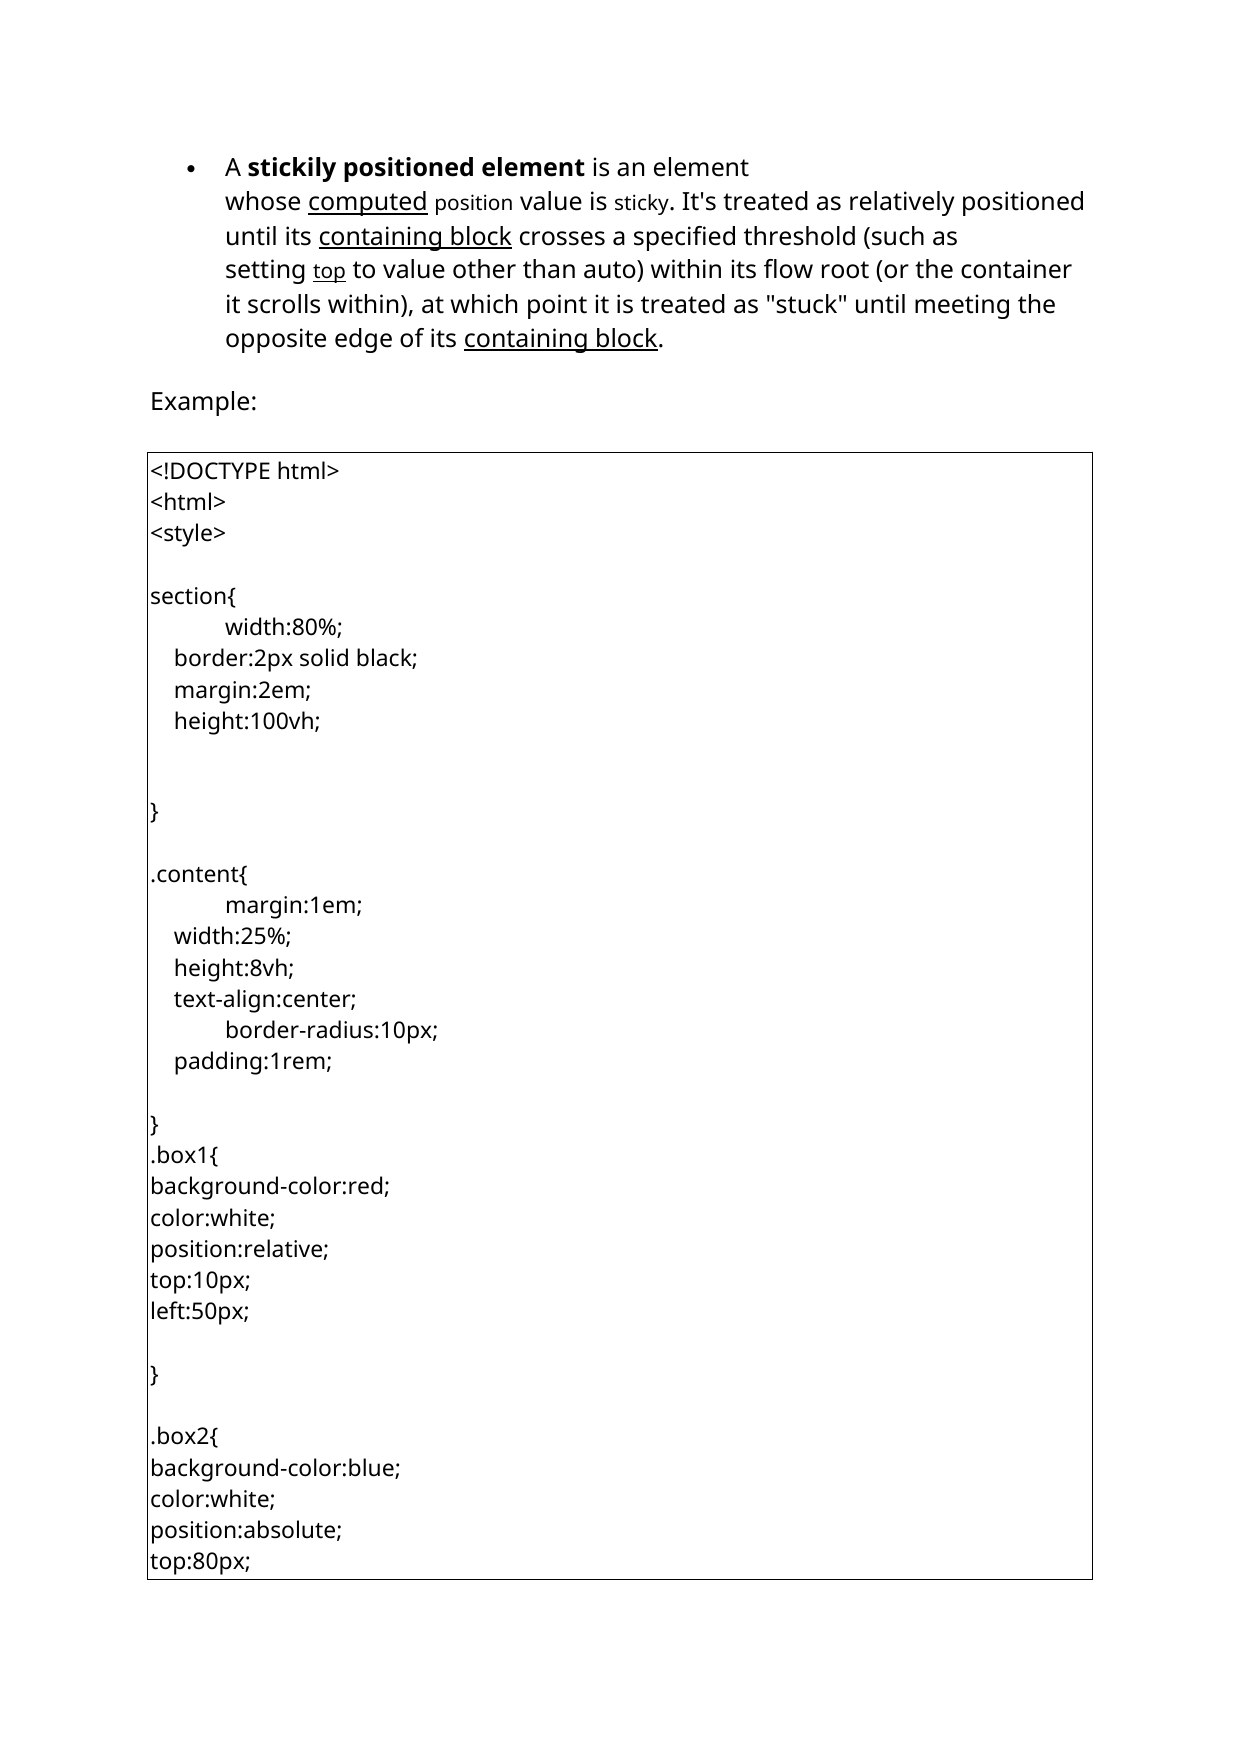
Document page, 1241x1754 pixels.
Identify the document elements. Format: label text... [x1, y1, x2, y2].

text height:100vh; [150, 705, 1090, 736]
text position:absolute; [150, 1514, 1090, 1542]
text position:relative; [150, 1233, 1090, 1264]
text color:white; [150, 1202, 1090, 1233]
text section{ [150, 580, 1090, 611]
text <html> [150, 486, 1090, 517]
text border-radius:10px; [150, 1014, 1090, 1045]
text <!DOCTYPE html> [148, 453, 1092, 486]
list A stickily positioned element is an element whose computed position value is sticky. It's treated as relatively positioned until its containing block crosses a specified threshold (such as setting top to value other than auto) within its flow root (or the container it scrolls within), at which point it is treated as "stuck" until meeting the opposite edge of its containing block. [187, 150, 1090, 354]
text } [150, 1358, 1090, 1389]
text text-align:center; [150, 983, 1090, 1014]
text left:50px; [150, 1295, 1090, 1327]
text } [150, 795, 1090, 827]
text } [150, 1108, 1090, 1139]
text color:white; [150, 1483, 1090, 1514]
text background-color:red; [150, 1170, 1090, 1202]
text <style> [150, 517, 1090, 548]
text .box2{ [150, 1420, 1090, 1452]
text margin:1em; [150, 889, 1090, 920]
text background-color:blue; [150, 1452, 1090, 1483]
text .content{ [150, 858, 1090, 889]
text width:25%; [150, 920, 1090, 952]
text border:2px solid black; [150, 642, 1090, 673]
text Example: [150, 383, 1090, 418]
text top:80px; [148, 1542, 1092, 1579]
text .box1{ [150, 1139, 1090, 1170]
text width:80%; [150, 611, 1090, 642]
text top:10px; [150, 1264, 1090, 1295]
text height:8vh; [150, 952, 1090, 983]
text margin:2em; [150, 673, 1090, 705]
text padding:1rem; [150, 1045, 1090, 1077]
